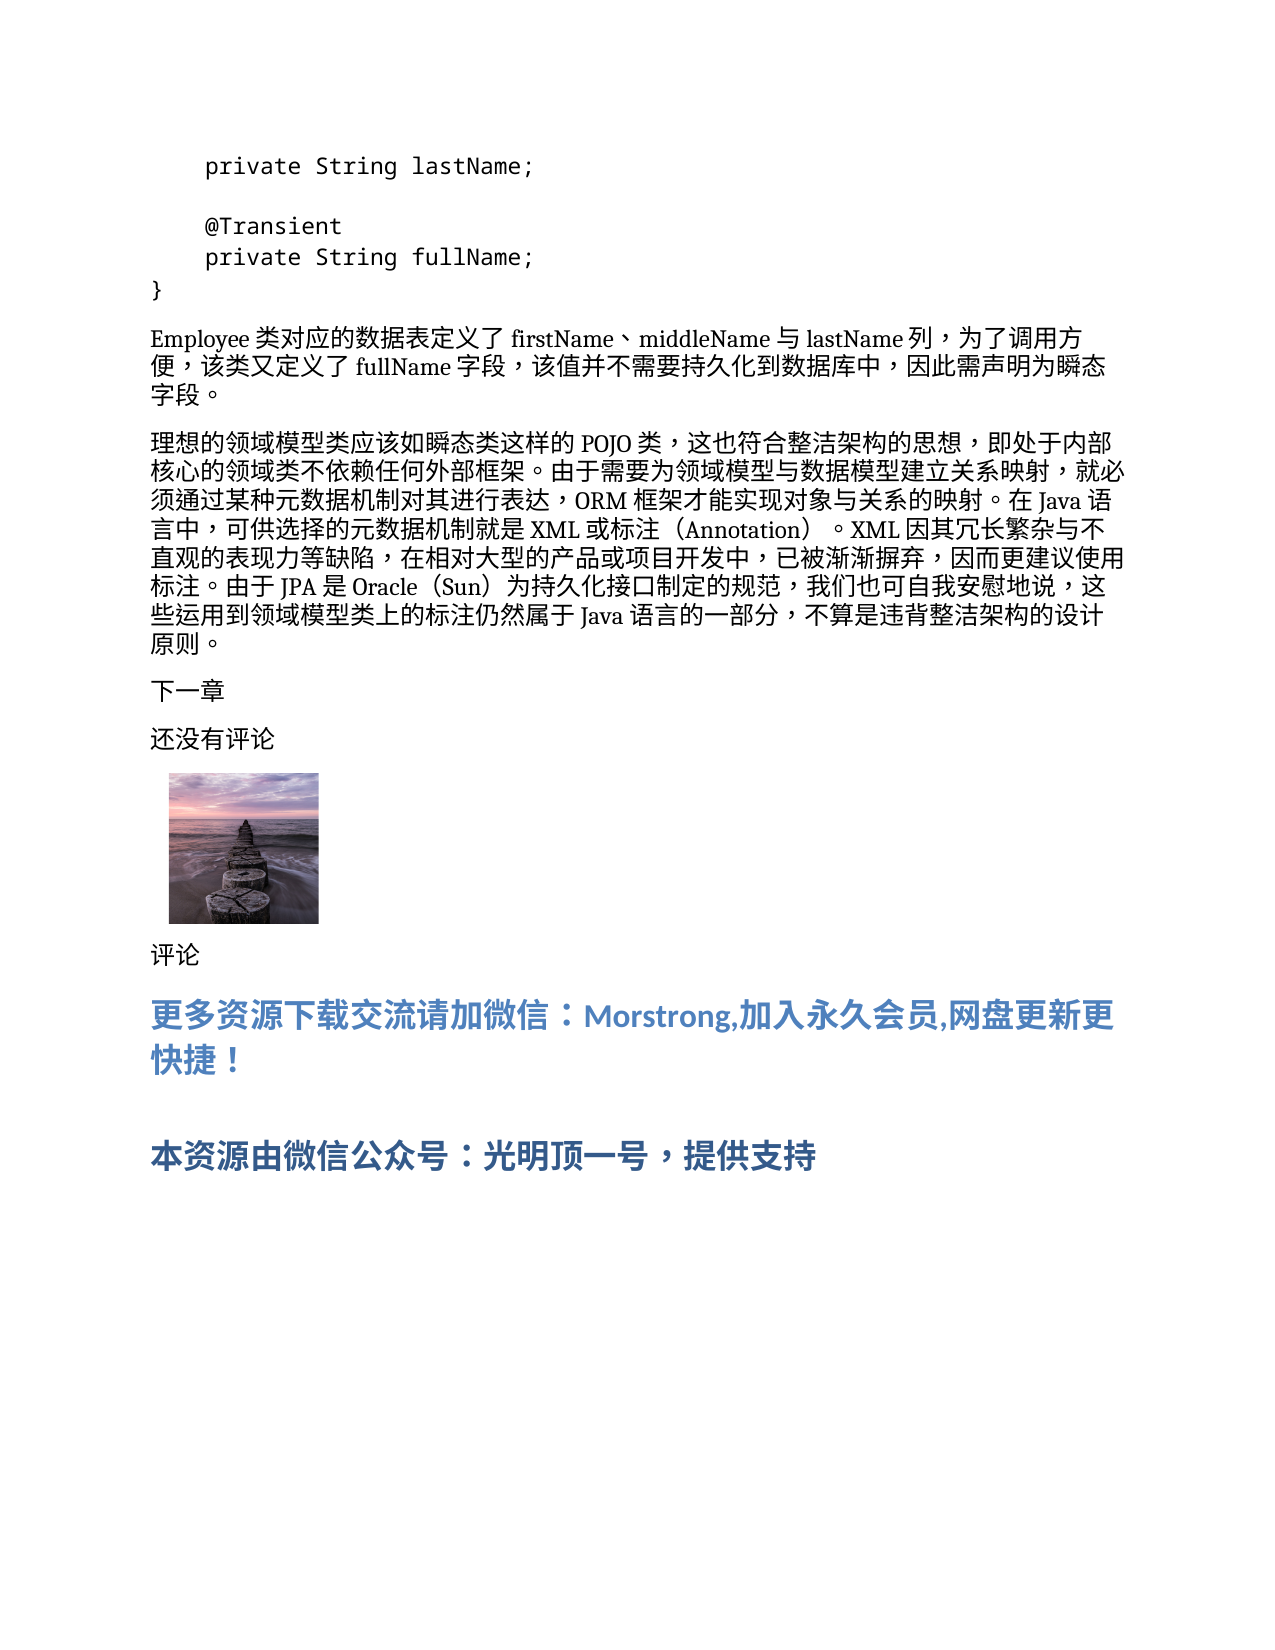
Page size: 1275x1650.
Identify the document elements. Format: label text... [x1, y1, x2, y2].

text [150, 150, 1125, 304]
picture [168, 773, 319, 924]
subtitle 更多资源下载交流请加微信：Morstrong,加入永久会员,网盘更新更快捷！ [150, 992, 1125, 1082]
text 下一章 [150, 678, 1125, 707]
subtitle 本资源由微信公众号：光明顶一号，提供支持 [150, 1132, 1125, 1178]
text 还没有评论 [150, 726, 1125, 754]
text Employee 类对应的数据表定义了 firstName、middleName 与 lastName 列，为了调用方便，该类又定义了 fullName 字段，该值并不需要持久化到数据库中，因此需声明为瞬态字段。 [150, 324, 1125, 411]
text 理想的领域模型类应该如瞬态类这样的 POJO 类，这也符合整洁架构的思想，即处于内部核心的领域类不依赖任何外部框架。由于需要为领域模型与数据模型建立关系映射，就必须通过某种元数据机制对其进行表达，ORM 框架才能实现对象与关系的映射。在 Java 语言中，可供选择的元数据机制就是 XML 或标注（Annotation）。XML 因其冗长繁杂与不直观的表现力等缺陷，在相对大型的产品或项目开发中，已被渐渐摒弃，因而更建议使用标注。由于 JPA 是 Oracle（Sun）为持久化接口制定的规范，我们也可自我安慰地说，这些运用到领域模型类上的标注仍然属于 Java 语言的一部分，不算是违背整洁架构的设计原则。 [150, 429, 1125, 659]
text 评论 [150, 942, 1125, 971]
